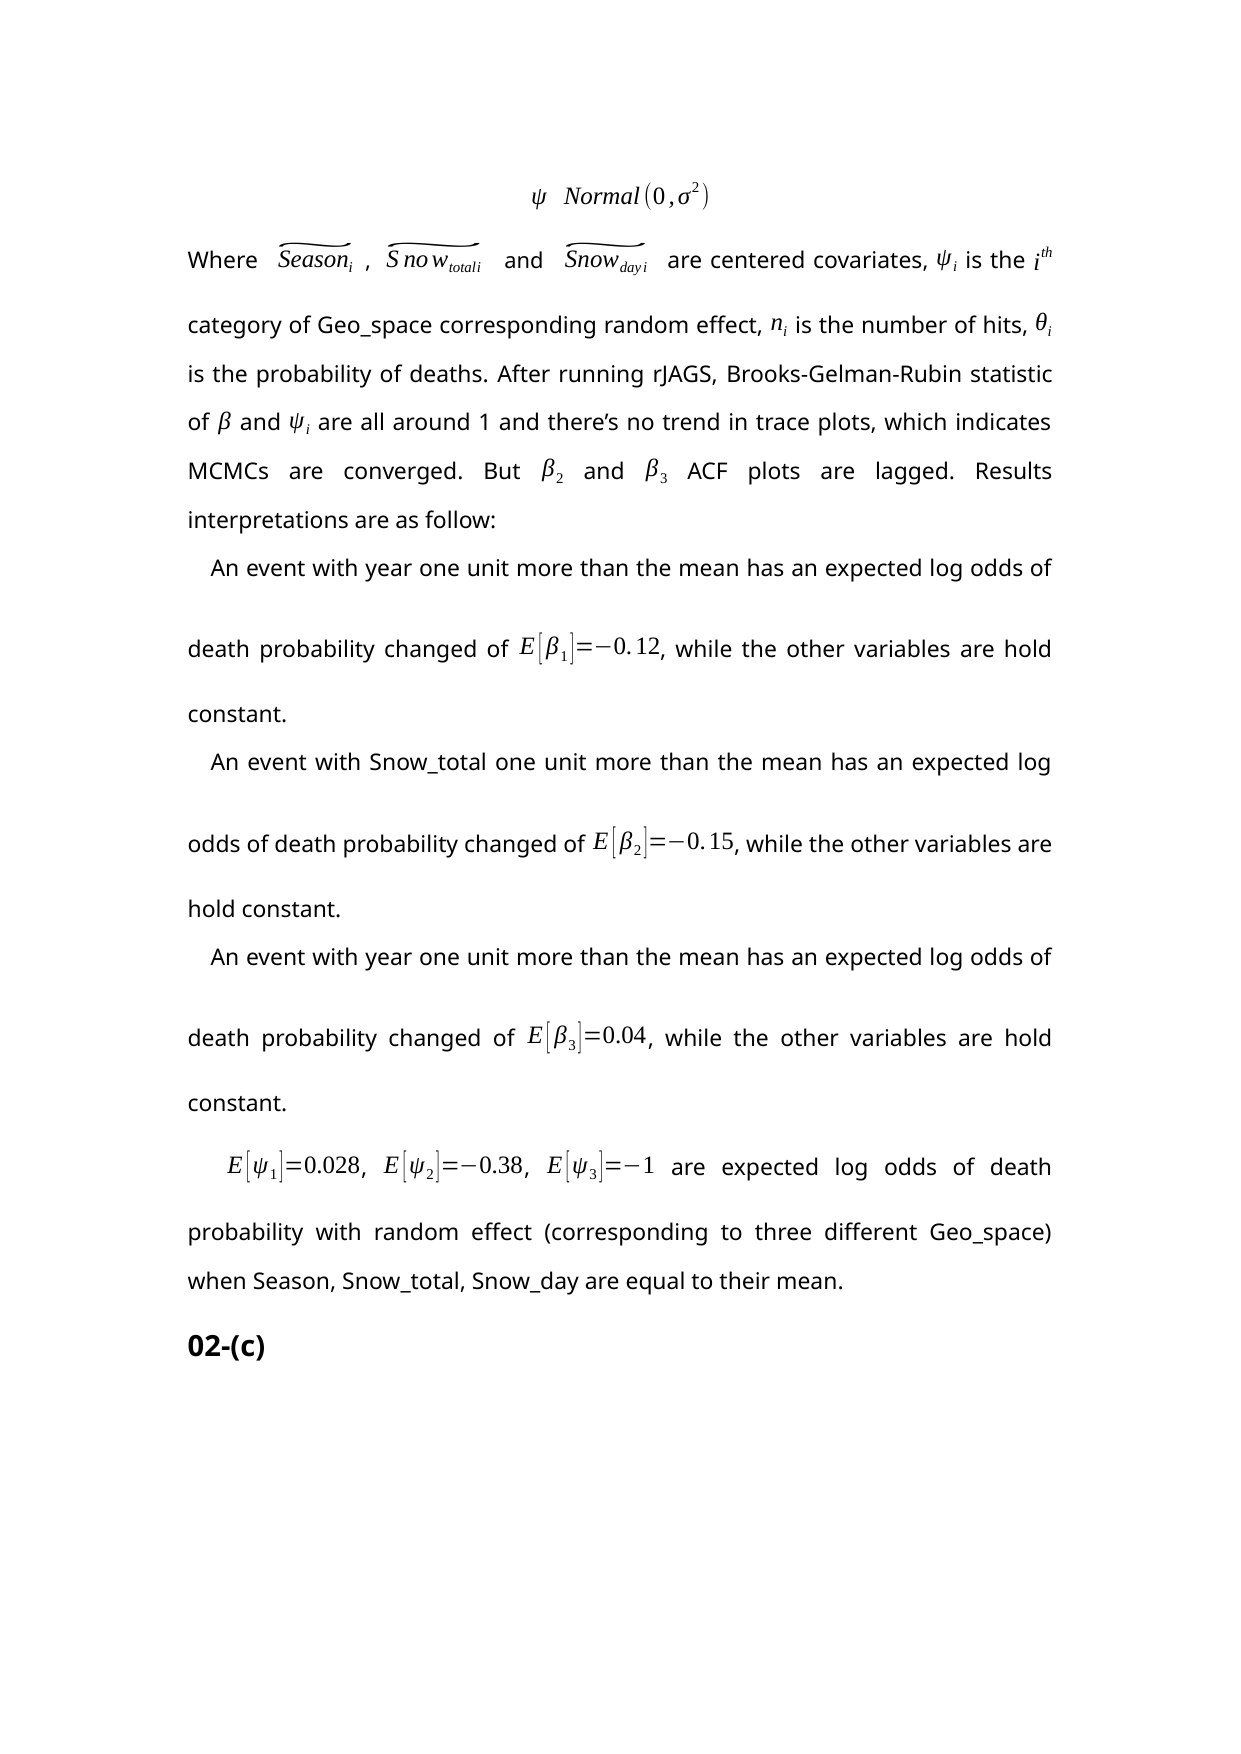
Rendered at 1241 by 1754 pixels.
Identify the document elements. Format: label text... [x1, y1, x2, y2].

text An event with year one unit more than the mean has an expected log odds of death probability changed of , while the other variables are hold constant. [187, 551, 1053, 730]
text An event with year one unit more than the mean has an expected log odds of death probability changed of , while the other variables are hold constant. [187, 940, 1053, 1119]
text Where , and are centered covariates, is the category of Geo_space corresponding random effect, is the number of hits, is the probability of deaths. After running rJAGS, Brooks-Gelman-Rubin statistic of and are all around 1 and there’s no trend in trace plots, which indicates MCMCs are converged. But and ACF plots are lagged. Results interpretations are as follow: [187, 227, 1053, 536]
text , , are expected log odds of death probability with random effect (corresponding to three different Geo_space) when Season, Snow_total, Snow_day are equal to their mean. [187, 1134, 1053, 1297]
text 02-(c) [187, 1313, 1053, 1378]
text An event with Snow_total one unit more than the mean has an expected log odds of death probability changed of , while the other variables are hold constant. [187, 746, 1053, 924]
